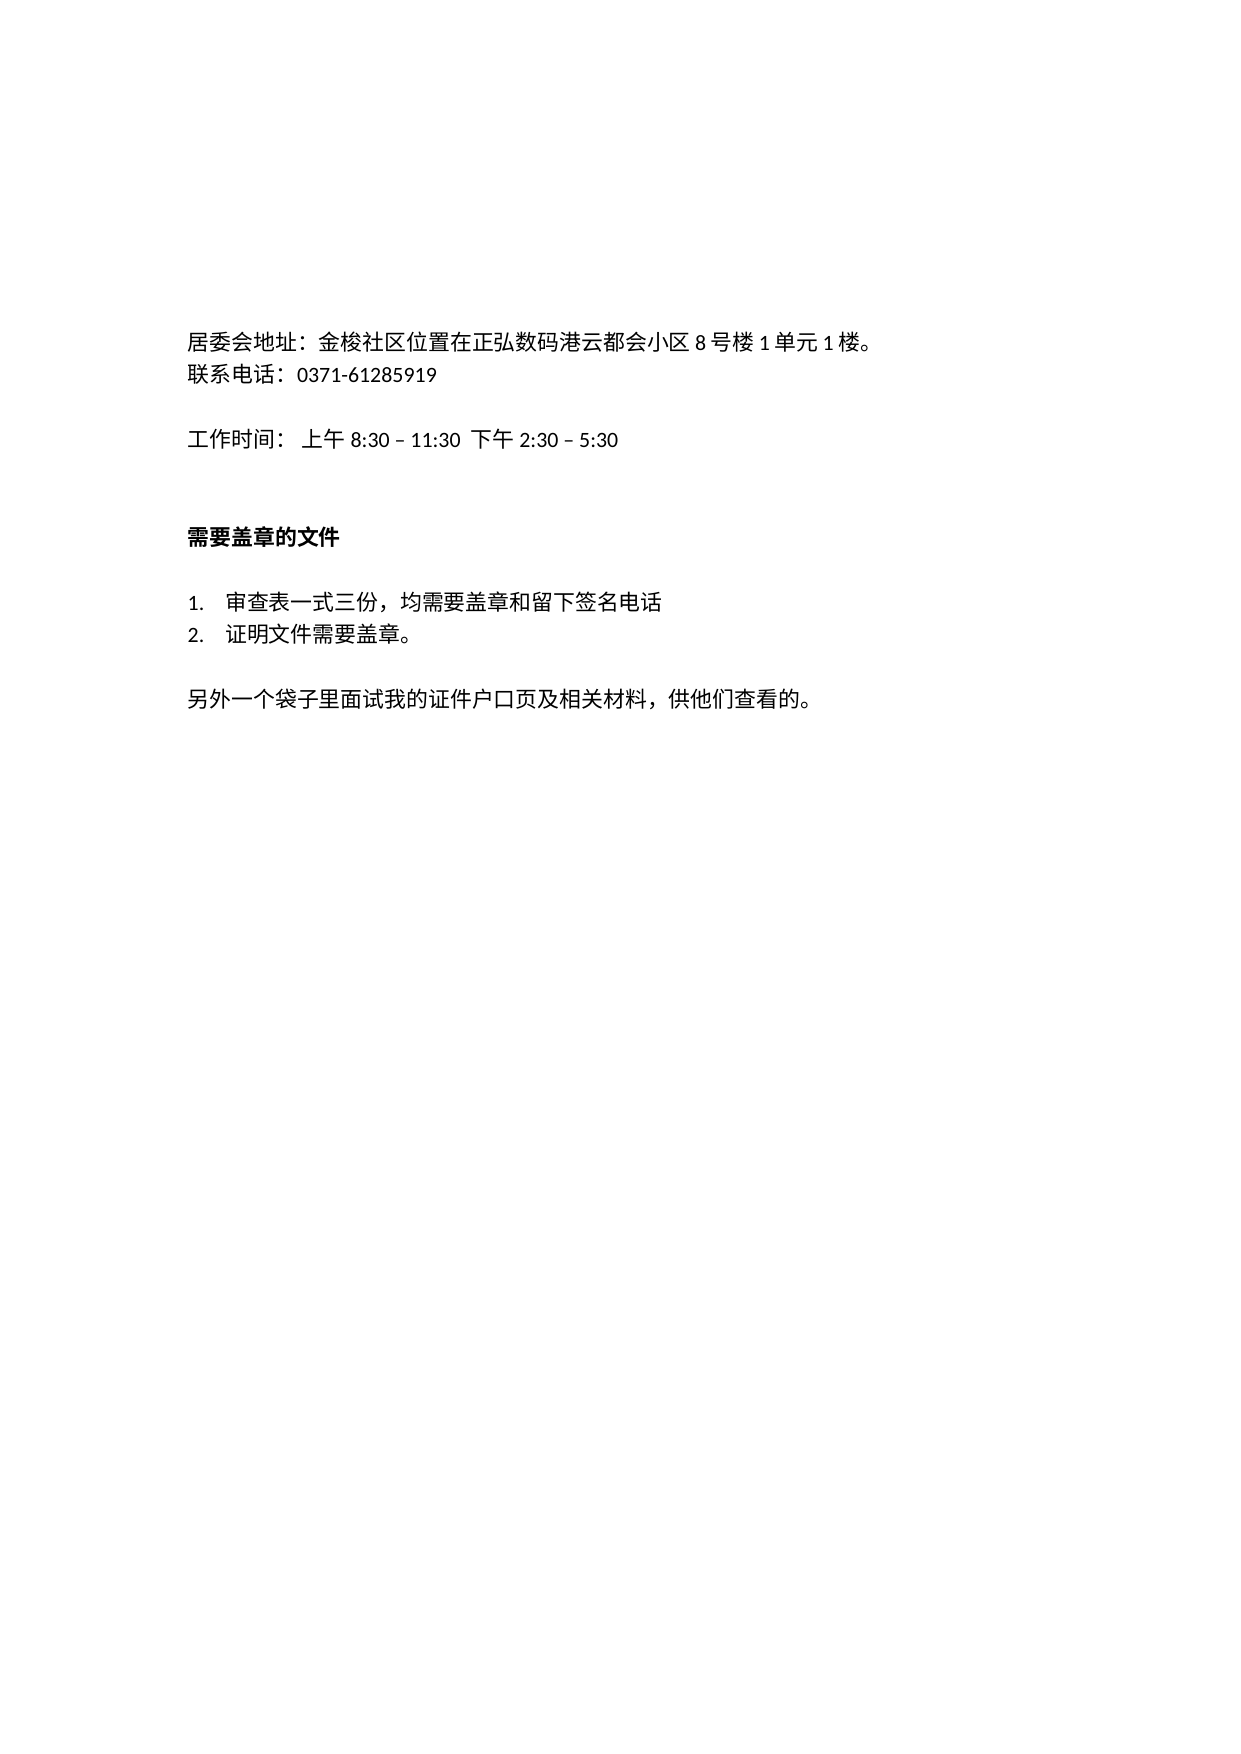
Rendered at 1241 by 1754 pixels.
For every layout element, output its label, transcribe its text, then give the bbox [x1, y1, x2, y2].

list 审查表一式三份，均需要盖章和留下签名电话 [187, 584, 1053, 617]
text 工作时间： 上午 8:30 – 11:30 下午 2:30 – 5:30 [187, 422, 1053, 454]
text 联系电话：0371-61285919 [187, 357, 1053, 389]
text 需要盖章的文件 [187, 519, 1053, 552]
list 证明文件需要盖章。 [187, 617, 1053, 649]
text 居委会地址：金梭社区位置在正弘数码港云都会小区8号楼1单元1楼。 [187, 324, 1053, 357]
text 另外一个袋子里面试我的证件户口页及相关材料，供他们查看的。 [187, 682, 1053, 714]
